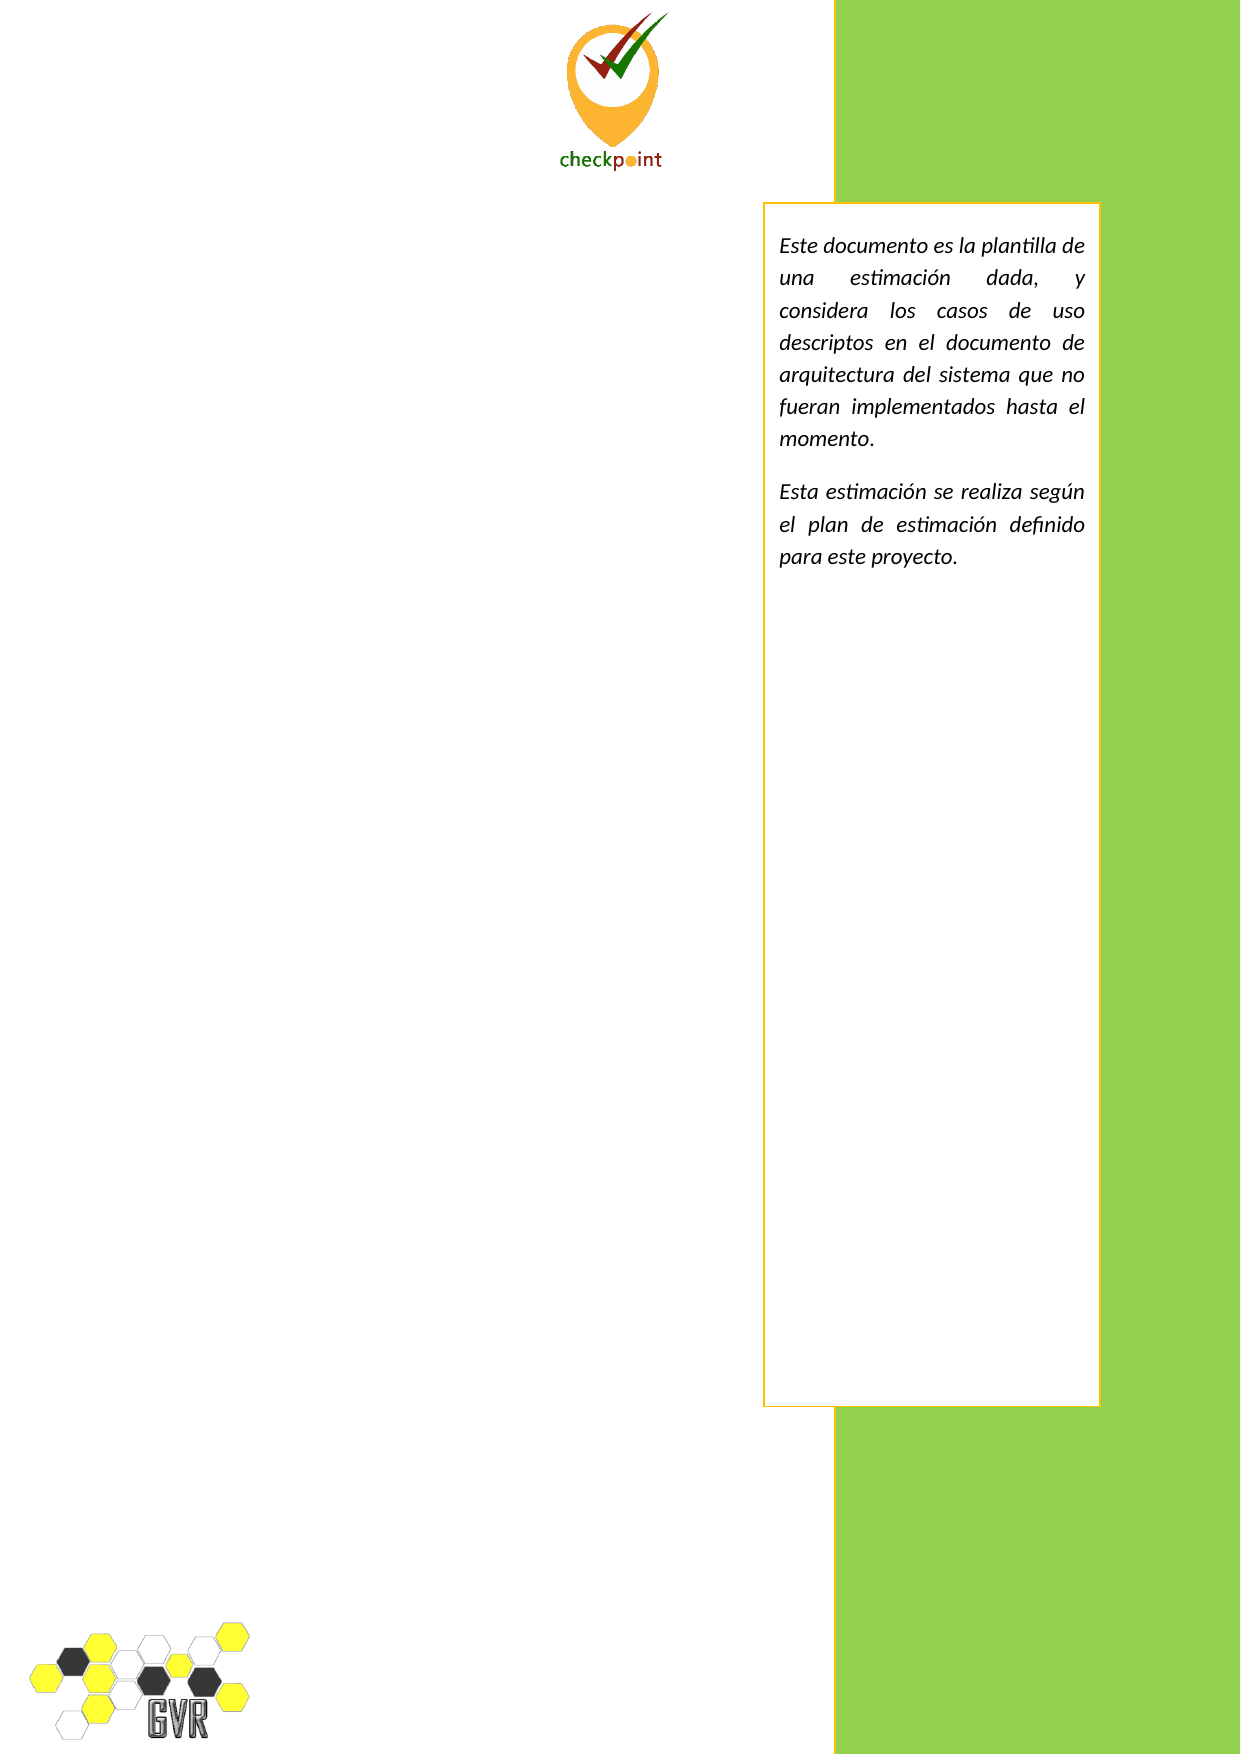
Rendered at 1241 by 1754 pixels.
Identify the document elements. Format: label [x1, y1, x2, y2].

picture [550, 9, 675, 183]
picture [22, 1621, 255, 1741]
